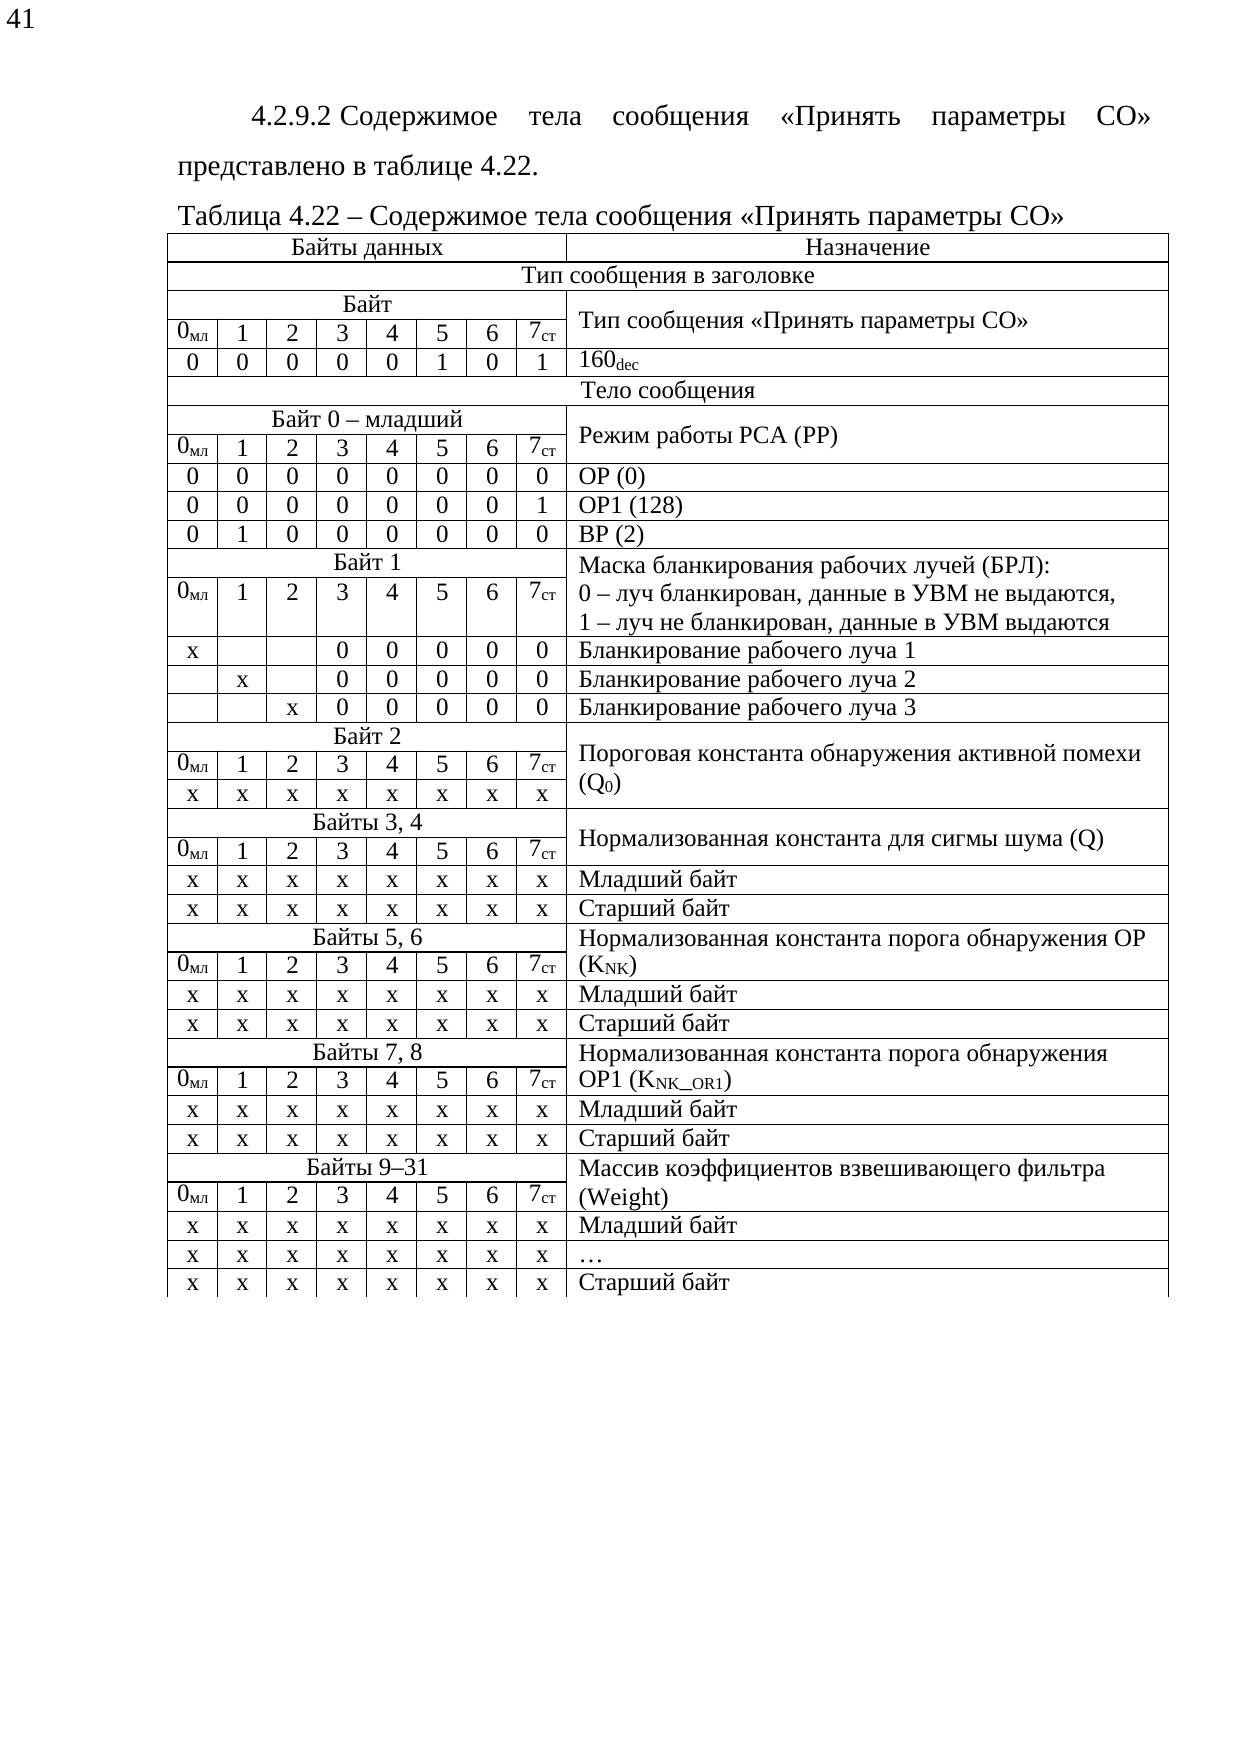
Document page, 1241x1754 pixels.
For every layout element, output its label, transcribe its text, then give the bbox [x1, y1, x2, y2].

table_header Назначение [567, 234, 1168, 261]
table_cell Байты 9–31 [168, 1154, 566, 1181]
table_cell х [417, 895, 466, 923]
table_cell 2 [267, 1183, 316, 1211]
table_cell х [517, 1212, 566, 1240]
text Таблица 4.22 – Содержимое тела сообщения «Принять параметры СО» [177, 199, 1209, 232]
table_cell 1 [517, 349, 566, 376]
table_cell 6 [467, 953, 516, 980]
list Содержимое тела сообщения «Принять параметры СО» представлено в таблице 4.22. [177, 98, 1152, 182]
table_cell х [218, 1269, 266, 1297]
table_cell … [567, 1241, 1168, 1268]
table_cell х [317, 1096, 366, 1124]
table_cell 0 [517, 666, 566, 693]
table_cell 3 [317, 1183, 366, 1211]
table_cell х [467, 895, 516, 923]
table_cell х [517, 1241, 566, 1268]
table_cell Байты 5, 6 [168, 924, 566, 951]
table_cell х [317, 780, 366, 808]
table_cell 0 [267, 349, 316, 376]
table_cell 0 [367, 349, 416, 376]
table_cell 5 [417, 752, 466, 779]
table_cell 0 [317, 464, 366, 491]
table_cell 6 [467, 320, 516, 348]
table_cell 1 [517, 492, 566, 520]
table_cell х [267, 1212, 316, 1240]
table_cell Маска бланкирования рабочих лучей (БРЛ): 0 – луч бланкирован, данные в УВМ не выдаются, 1 – луч не бланкирован, данные в УВМ выдаются [567, 549, 1168, 636]
table_cell х [168, 866, 217, 894]
table_cell 2 [267, 435, 316, 462]
table_cell 0мл [168, 838, 217, 865]
table_cell 0 [417, 637, 466, 665]
table_cell Бланкирование рабочего луча 2 [567, 666, 1168, 693]
table_cell 4 [367, 1068, 416, 1095]
table_cell х [317, 1125, 366, 1152]
table_cell х [417, 866, 466, 894]
table_cell Тип сообщения «Принять параметры СО» [567, 291, 1168, 348]
table_cell [218, 637, 266, 665]
table_cell х [218, 895, 266, 923]
table_cell 0 [218, 492, 266, 520]
table_cell х [467, 866, 516, 894]
table_cell 0 [367, 637, 416, 665]
table_cell [168, 666, 217, 693]
table_cell 1 [218, 521, 266, 548]
table_cell 2 [267, 1068, 316, 1095]
table_cell 5 [417, 1183, 466, 1211]
table_cell х [218, 866, 266, 894]
table_cell 1 [218, 1068, 266, 1095]
table_cell х [467, 1125, 516, 1152]
table_cell 0мл [168, 953, 217, 980]
table_cell х [467, 1241, 516, 1268]
table_cell 4 [367, 320, 416, 348]
table_cell Байт 2 [168, 723, 566, 751]
table_cell 2 [267, 752, 316, 779]
table_cell х [317, 981, 366, 1009]
table_cell х [317, 1241, 366, 1268]
table_cell 0мл [168, 1183, 217, 1211]
table_cell 1 [218, 838, 266, 865]
table_cell 160dec [567, 349, 1168, 376]
table_cell 0 [517, 637, 566, 665]
table_cell 6 [467, 752, 516, 779]
table_cell 2 [267, 320, 316, 348]
table_cell ОР (0) [567, 464, 1168, 491]
table_cell 7ст [517, 435, 566, 462]
table_cell 0мл [168, 435, 217, 462]
table_cell х [367, 1125, 416, 1152]
table_cell х [467, 780, 516, 808]
table_cell 4 [367, 578, 416, 636]
table_cell 0 [467, 349, 516, 376]
table_cell [267, 637, 316, 665]
table_cell 2 [267, 838, 316, 865]
table_cell х [417, 1125, 466, 1152]
table_cell Младший байт [567, 1096, 1168, 1124]
table_cell х [267, 1125, 316, 1152]
table_cell Старший байт [567, 1010, 1168, 1038]
table_cell Бланкирование рабочего луча 1 [567, 637, 1168, 665]
table_cell 1 [218, 752, 266, 779]
table_cell х [267, 694, 316, 722]
table_cell х [467, 1212, 516, 1240]
table_cell 6 [467, 1068, 516, 1095]
table_cell 5 [417, 1068, 466, 1095]
table_cell х [218, 981, 266, 1009]
table_cell х [467, 1010, 516, 1038]
table_cell х [417, 1212, 466, 1240]
table_cell 0 [417, 464, 466, 491]
table_cell 0 [317, 694, 366, 722]
table_cell х [317, 1212, 366, 1240]
table_cell 0 [218, 349, 266, 376]
table_cell х [517, 1010, 566, 1038]
table_cell х [517, 780, 566, 808]
table_cell 0мл [168, 752, 217, 779]
table_cell 0 [367, 694, 416, 722]
table_cell 2 [267, 578, 316, 636]
table_cell 0 [467, 521, 516, 548]
table_cell х [367, 1096, 416, 1124]
table_cell Младший байт [567, 981, 1168, 1009]
table_cell х [218, 1010, 266, 1038]
table_cell 6 [467, 838, 516, 865]
table_cell Младший байт [567, 866, 1168, 894]
table_cell х [218, 1212, 266, 1240]
table_cell 0 [467, 464, 516, 491]
table_cell Бланкирование рабочего луча 3 [567, 694, 1168, 722]
table_cell 0 [168, 492, 217, 520]
table_cell х [367, 981, 416, 1009]
table_cell 0мл [168, 320, 217, 348]
table_cell 0 [367, 521, 416, 548]
table_cell х [517, 1269, 566, 1297]
table_cell х [267, 1241, 316, 1268]
table_cell Массив коэффициентов взвешивающего фильтра (Weight) [567, 1154, 1168, 1211]
table_cell 0 [467, 637, 516, 665]
table_cell 6 [467, 435, 516, 462]
table_cell 3 [317, 435, 366, 462]
table_cell х [168, 1096, 217, 1124]
table_cell 0 [218, 464, 266, 491]
table_cell 0 [317, 521, 366, 548]
table_cell 0 [267, 521, 316, 548]
table_cell [267, 666, 316, 693]
table_cell х [218, 1125, 266, 1152]
table_cell 0 [267, 492, 316, 520]
table_cell 6 [467, 1183, 516, 1211]
table_cell 4 [367, 838, 416, 865]
table_cell 1 [218, 1183, 266, 1211]
table_cell х [517, 895, 566, 923]
table_cell 7ст [517, 838, 566, 865]
table_cell 4 [367, 1183, 416, 1211]
table_cell 0 [517, 464, 566, 491]
table_cell 0 [467, 694, 516, 722]
table_cell x [168, 780, 217, 808]
table_cell 2 [267, 953, 316, 980]
table_cell 5 [417, 435, 466, 462]
table_cell х [168, 981, 217, 1009]
table_cell Старший байт [567, 895, 1168, 923]
table_cell х [517, 1096, 566, 1124]
table_cell х [168, 637, 217, 665]
table_cell Нормализованная константа порога обнаружения ОР (KNK) [567, 924, 1168, 980]
table_cell х [267, 1096, 316, 1124]
table_cell Младший байт [567, 1212, 1168, 1240]
table_cell Нормализованная константа порога обнаружения ОР1 (KNK_OR1) [567, 1039, 1168, 1095]
table_cell 4 [367, 435, 416, 462]
table_cell Байты 7, 8 [168, 1039, 566, 1066]
table_cell 4 [367, 752, 416, 779]
table_cell 0 [317, 637, 366, 665]
table_cell х [317, 1269, 366, 1297]
table_cell Байт 0 – младший [168, 406, 566, 434]
table_cell 1 [417, 349, 466, 376]
table_header Байты данных [168, 234, 566, 261]
table_cell Режим работы РСА (РР) [567, 406, 1168, 462]
table_cell 0 [417, 666, 466, 693]
table_cell х [168, 1241, 217, 1268]
table_cell 0 [417, 694, 466, 722]
table_cell х [168, 1212, 217, 1240]
table_cell х [517, 1125, 566, 1152]
table_cell x [218, 780, 266, 808]
table_cell х [417, 1096, 466, 1124]
table_cell х [417, 1241, 466, 1268]
table_cell 0 [367, 666, 416, 693]
table_cell 7ст [517, 578, 566, 636]
table_cell 3 [317, 838, 366, 865]
table_cell х [168, 1125, 217, 1152]
table_cell 3 [317, 1068, 366, 1095]
table_cell 0мл [168, 578, 217, 636]
table_cell 0 [317, 666, 366, 693]
table_cell х [317, 866, 366, 894]
table_cell х [367, 866, 416, 894]
table_cell 0 [517, 521, 566, 548]
table_cell 5 [417, 953, 466, 980]
table_cell х [168, 895, 217, 923]
table_cell 0мл [168, 1068, 217, 1095]
table_cell ОР1 (128) [567, 492, 1168, 520]
table_cell х [267, 895, 316, 923]
table_cell х [417, 1010, 466, 1038]
table_cell 6 [467, 578, 516, 636]
table_cell Пороговая константа обнаружения активной помехи (Q0) [567, 723, 1168, 808]
table_cell х [267, 981, 316, 1009]
table_cell х [417, 780, 466, 808]
table_cell x [267, 780, 316, 808]
table_cell Нормализованная константа для сигмы шума (Q) [567, 809, 1168, 865]
table_cell х [317, 1010, 366, 1038]
table_cell х [267, 866, 316, 894]
table_cell 1 [218, 953, 266, 980]
table_cell Байт 1 [168, 549, 566, 577]
table_cell Старший байт [567, 1269, 1168, 1297]
table_cell х [267, 1269, 316, 1297]
table_cell [168, 694, 217, 722]
table_cell 0 [467, 492, 516, 520]
table_cell 1 [218, 435, 266, 462]
table_cell 4 [367, 953, 416, 980]
table_cell 7ст [517, 320, 566, 348]
table_cell х [517, 981, 566, 1009]
table_cell х [367, 1241, 416, 1268]
table_cell х [417, 1269, 466, 1297]
table_cell [218, 694, 266, 722]
table_cell 5 [417, 578, 466, 636]
table_cell 1 [218, 320, 266, 348]
table_cell х [417, 981, 466, 1009]
table_cell Тело сообщения [168, 377, 1168, 405]
table_cell 1 [218, 578, 266, 636]
table_cell х [367, 895, 416, 923]
table_cell 0 [317, 492, 366, 520]
table_cell 7ст [517, 953, 566, 980]
table_cell х [218, 1241, 266, 1268]
table_cell 3 [317, 320, 366, 348]
table_cell х [168, 1269, 217, 1297]
table_cell 7ст [517, 752, 566, 779]
table_cell х [367, 1010, 416, 1038]
table_cell Тип сообщения в заголовке [168, 263, 1168, 290]
table_cell 3 [317, 752, 366, 779]
table_cell 0 [517, 694, 566, 722]
table_cell х [467, 981, 516, 1009]
table_cell х [317, 895, 366, 923]
table_cell 0 [168, 349, 217, 376]
table_cell 0 [168, 464, 217, 491]
table_cell 3 [317, 578, 366, 636]
table_cell х [467, 1096, 516, 1124]
table_cell 0 [367, 492, 416, 520]
table_cell 5 [417, 320, 466, 348]
table_cell х [218, 666, 266, 693]
table_cell 0 [467, 666, 516, 693]
table_cell х [267, 1010, 316, 1038]
table_cell 0 [417, 492, 466, 520]
table_cell 0 [168, 521, 217, 548]
table_cell 0 [367, 464, 416, 491]
table_cell х [367, 780, 416, 808]
table_cell Байты 3, 4 [168, 809, 566, 837]
table_cell Байт [168, 291, 566, 319]
table_cell х [517, 866, 566, 894]
table_cell х [367, 1212, 416, 1240]
table_cell 0 [317, 349, 366, 376]
table_cell 0 [417, 521, 466, 548]
table_cell 3 [317, 953, 366, 980]
table_cell х [168, 1010, 217, 1038]
table_cell ВР (2) [567, 521, 1168, 548]
table_cell 7ст [517, 1068, 566, 1095]
table_cell 5 [417, 838, 466, 865]
table_cell х [367, 1269, 416, 1297]
table_cell х [218, 1096, 266, 1124]
table_cell Старший байт [567, 1125, 1168, 1152]
table_cell 7ст [517, 1183, 566, 1211]
table_cell х [467, 1269, 516, 1297]
table_cell 0 [267, 464, 316, 491]
